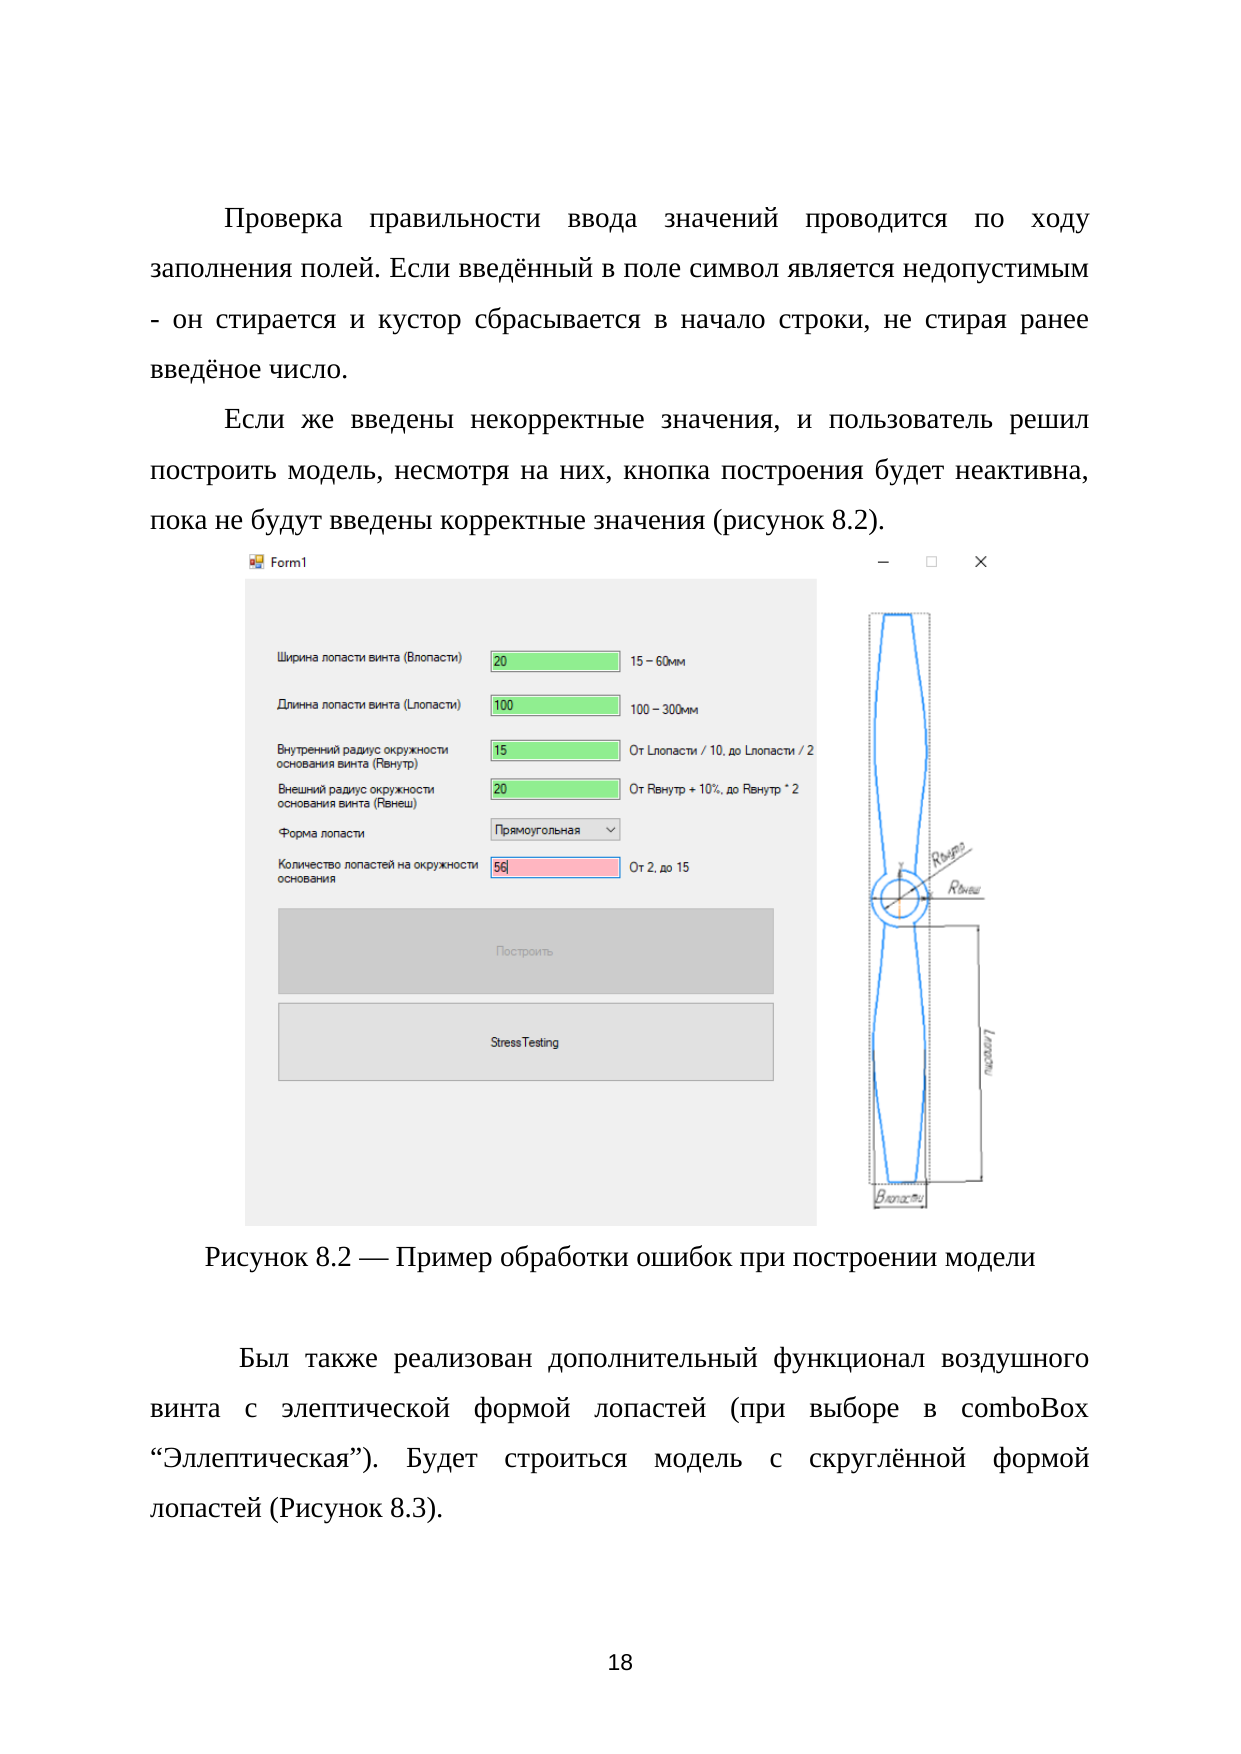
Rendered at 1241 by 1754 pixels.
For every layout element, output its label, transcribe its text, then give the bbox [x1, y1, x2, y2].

text Проверка правильности ввода значений проводится по ходу заполнения полей. Если введённый в поле символ является недопустимым - он стирается и кустор сбрасывается в начало строки, не стирая ранее введёное число. [150, 200, 1090, 385]
text Если же введены некорректные значения, и пользователь решил построить модель, несмотря на них, кнопка построения будет неактивна, пока не будут введены корректные значения (рисунок 8.2). [150, 402, 1090, 536]
picture [245, 552, 995, 1226]
text Рисунок 8.2 — Пример обработки ошибок при построении модели [150, 1239, 1090, 1273]
text Был также реализован дополнительный функционал воздушного винта с элептической формой лопастей (при выборе в comboBox “Эллептическая”). Будет строиться модель с скруглённой формой лопастей (Рисунок 8.3). [150, 1340, 1090, 1524]
